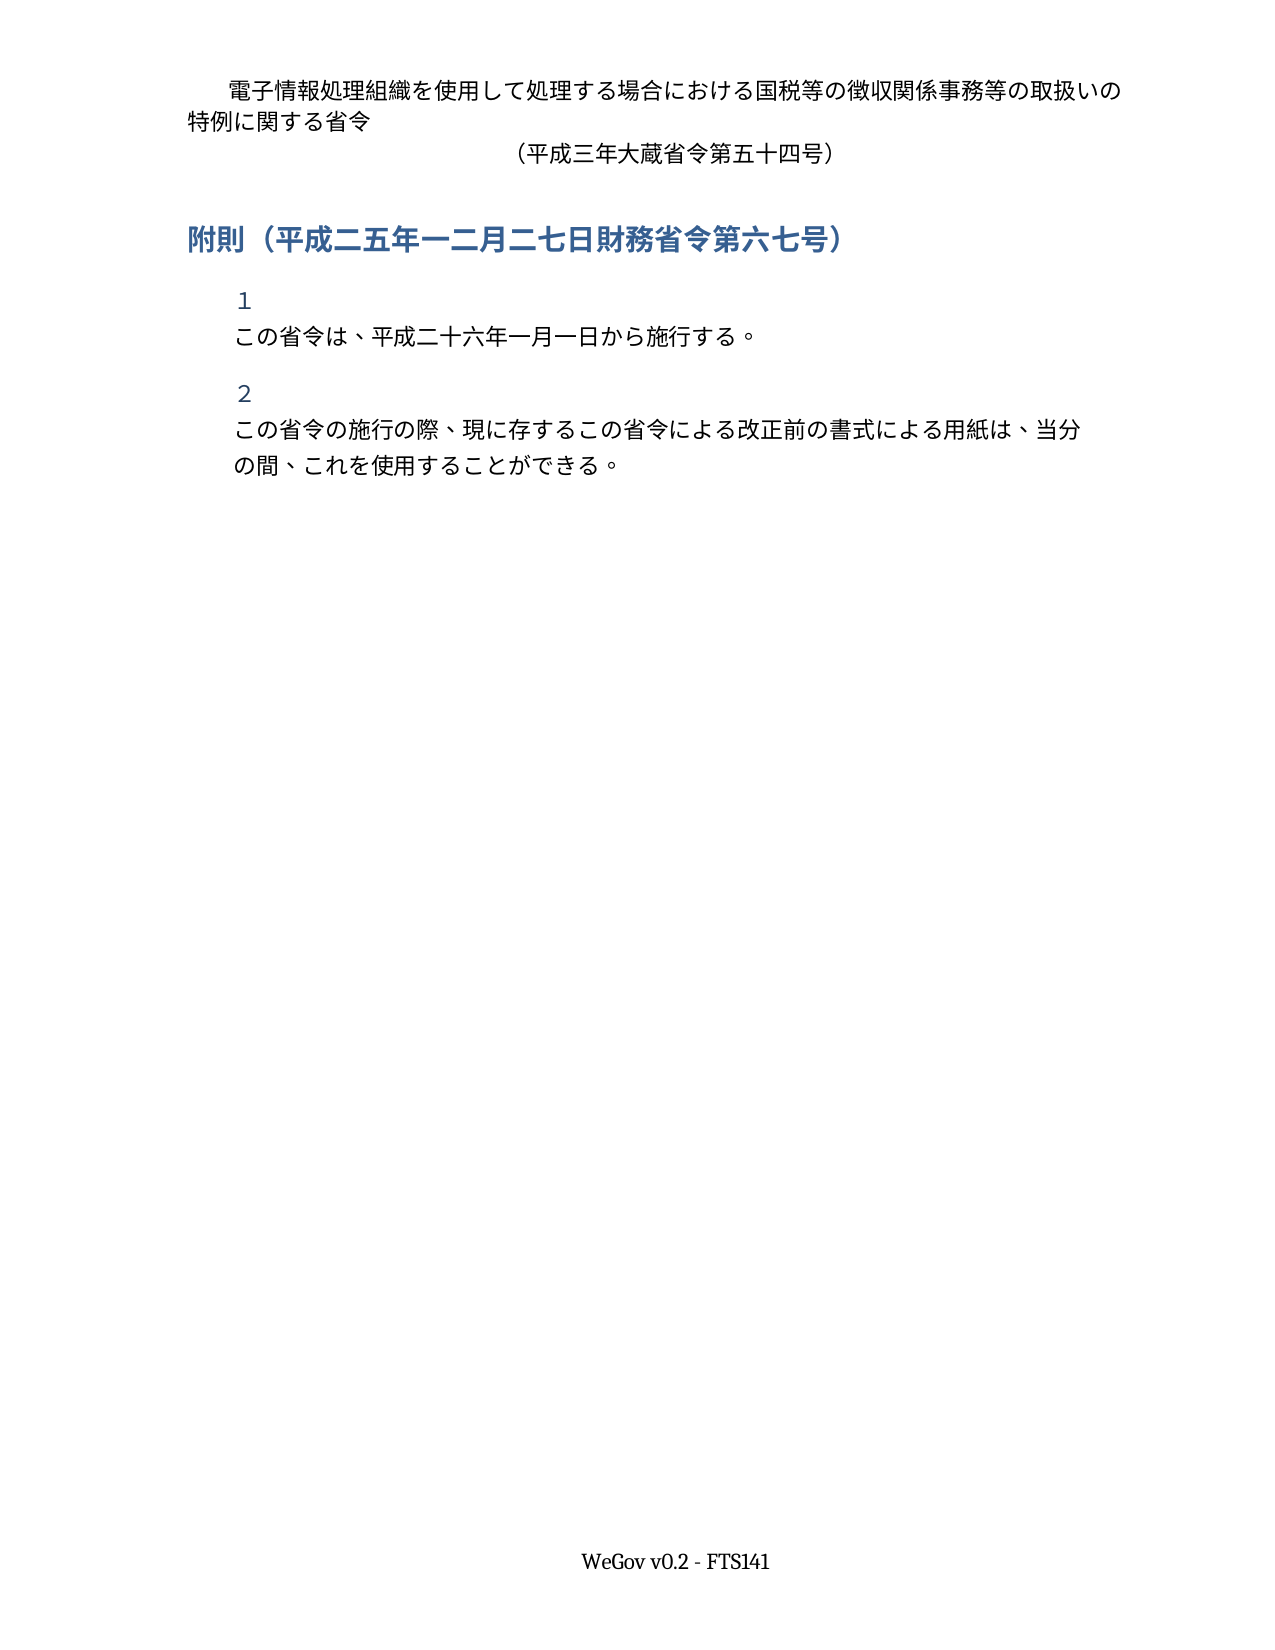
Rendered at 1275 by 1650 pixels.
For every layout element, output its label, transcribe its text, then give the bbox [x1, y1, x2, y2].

subtitle ２ [233, 378, 1087, 409]
subtitle 附則（平成二五年一二月二七日財務省令第六七号） [187, 219, 1087, 258]
text この省令の施行の際、現に存するこの省令による改正前の書式による用紙は、当分の間、これを使用することができる。 [233, 414, 1087, 481]
subtitle １ [233, 285, 1087, 316]
text この省令は、平成二十六年一月一日から施行する。 [233, 321, 1087, 352]
